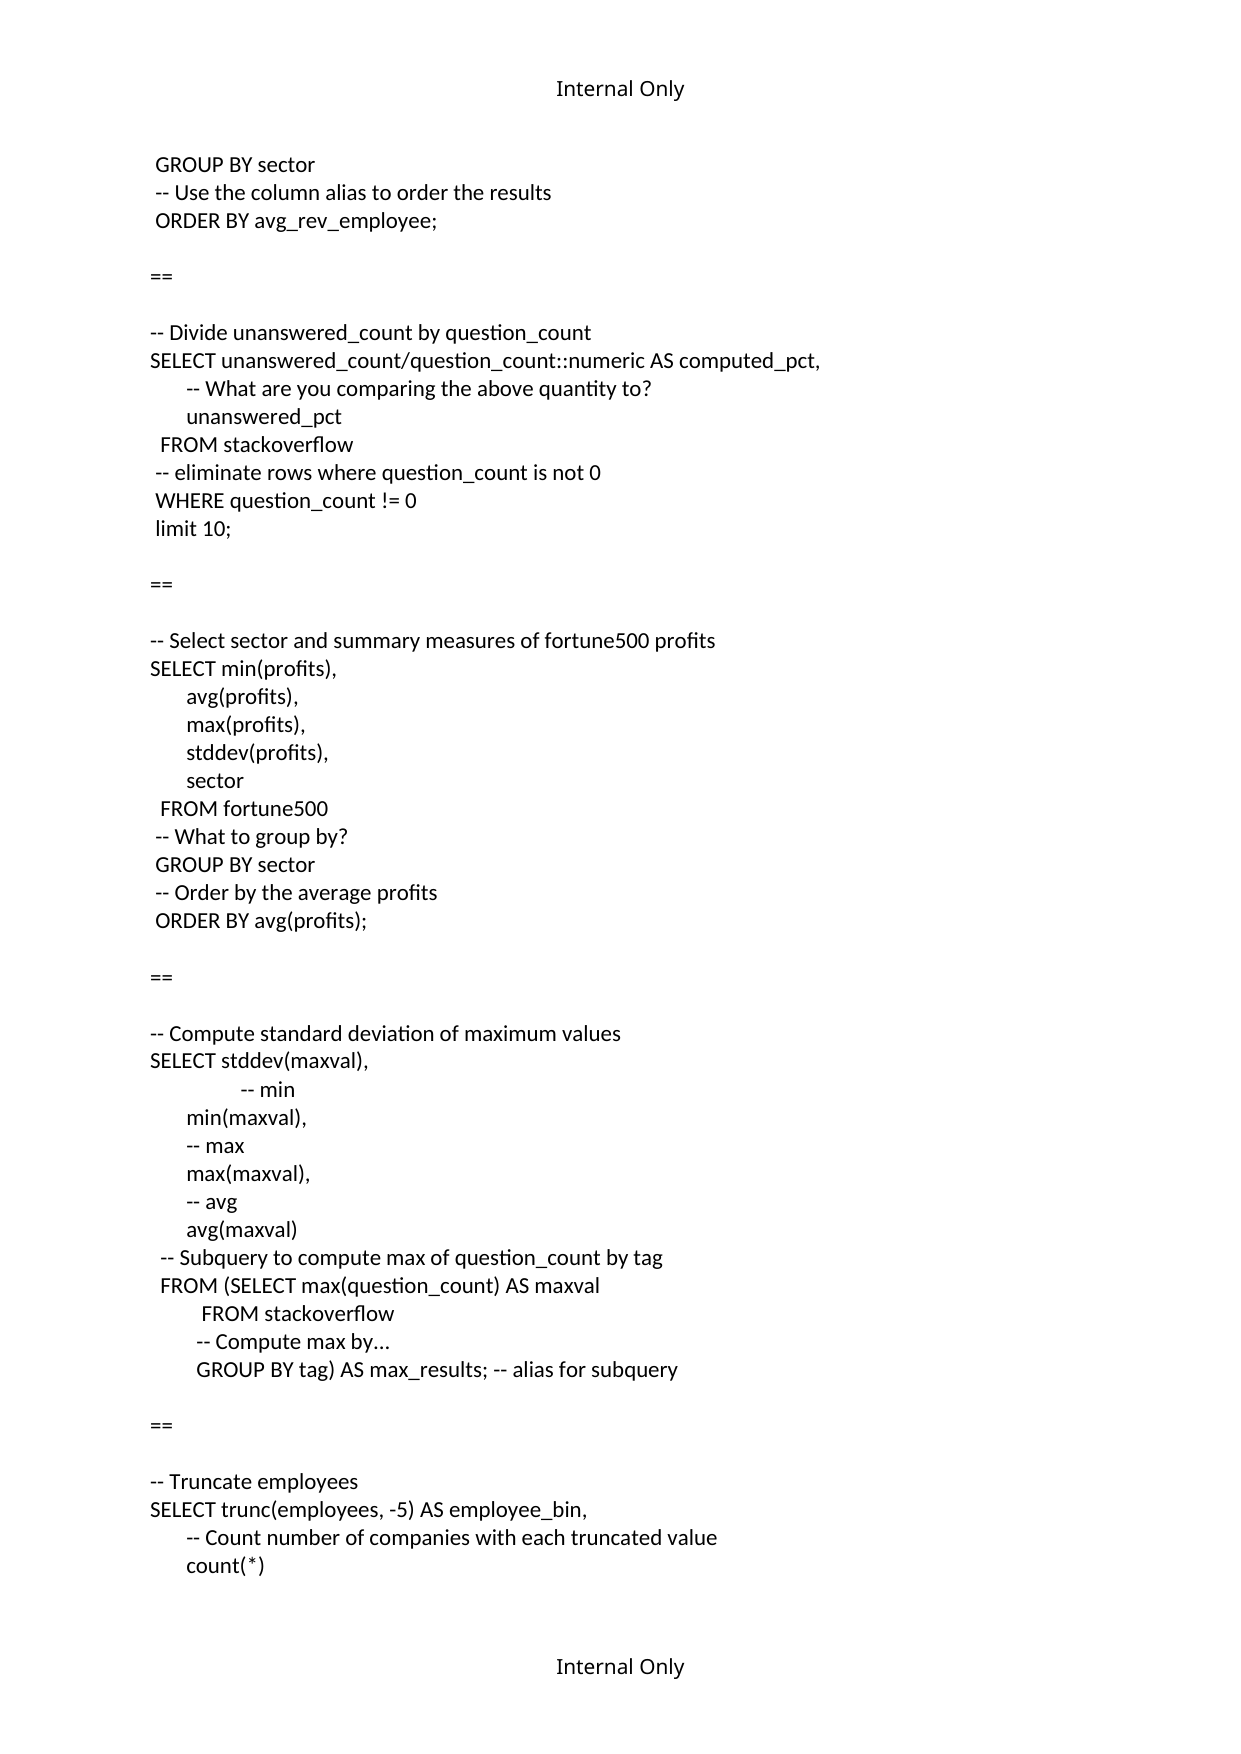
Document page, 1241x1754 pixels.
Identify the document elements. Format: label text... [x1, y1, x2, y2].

text ORDER BY avg(profits); [150, 907, 1090, 934]
text SELECT unanswered_count/question_count::numeric AS computed_pct, [150, 346, 1090, 374]
text GROUP BY tag) AS max_results; -- alias for subquery [150, 1355, 1090, 1383]
text limit 10; [150, 514, 1090, 542]
text -- min [150, 1075, 1090, 1103]
text GROUP BY sector [150, 851, 1090, 878]
text max(profits), [150, 710, 1090, 738]
text -- What to group by? [150, 822, 1090, 851]
text FROM stackoverflow [150, 430, 1090, 458]
text FROM stackoverflow [150, 1299, 1090, 1327]
text -- Truncate employees [150, 1467, 1090, 1495]
text -- avg [150, 1187, 1090, 1215]
text SELECT trunc(employees, -5) AS employee_bin, [150, 1495, 1090, 1523]
text FROM fortune500 [150, 794, 1090, 822]
text sector [150, 766, 1090, 794]
text avg(profits), [150, 682, 1090, 710]
text SELECT min(profits), [150, 654, 1090, 682]
text SELECT stddev(maxval), [150, 1047, 1090, 1075]
text min(maxval), [150, 1103, 1090, 1131]
text max(maxval), [150, 1159, 1090, 1187]
text == [150, 570, 1090, 598]
text unanswered_pct [150, 402, 1090, 430]
text FROM (SELECT max(question_count) AS maxval [150, 1271, 1090, 1299]
text -- Compute standard deviation of maximum values [150, 1019, 1090, 1047]
text -- Count number of companies with each truncated value [150, 1523, 1090, 1551]
text -- Compute max by... [150, 1327, 1090, 1355]
text -- What are you comparing the above quantity to? [150, 374, 1090, 402]
text ORDER BY avg_rev_employee; [150, 206, 1090, 234]
text -- Divide unanswered_count by question_count [150, 318, 1090, 346]
text == [150, 262, 1090, 290]
text -- eliminate rows where question_count is not 0 [150, 458, 1090, 486]
text -- Select sector and summary measures of fortune500 profits [150, 626, 1090, 654]
text == [150, 1411, 1090, 1439]
text GROUP BY sector [150, 150, 1090, 178]
text == [150, 963, 1090, 991]
text -- Subquery to compute max of question_count by tag [150, 1243, 1090, 1271]
text avg(maxval) [150, 1215, 1090, 1243]
text count(*) [150, 1551, 1090, 1579]
text -- Order by the average profits [150, 878, 1090, 907]
text stddev(profits), [150, 738, 1090, 766]
text -- Use the column alias to order the results [150, 178, 1090, 206]
text WHERE question_count != 0 [150, 486, 1090, 514]
text -- max [150, 1131, 1090, 1159]
